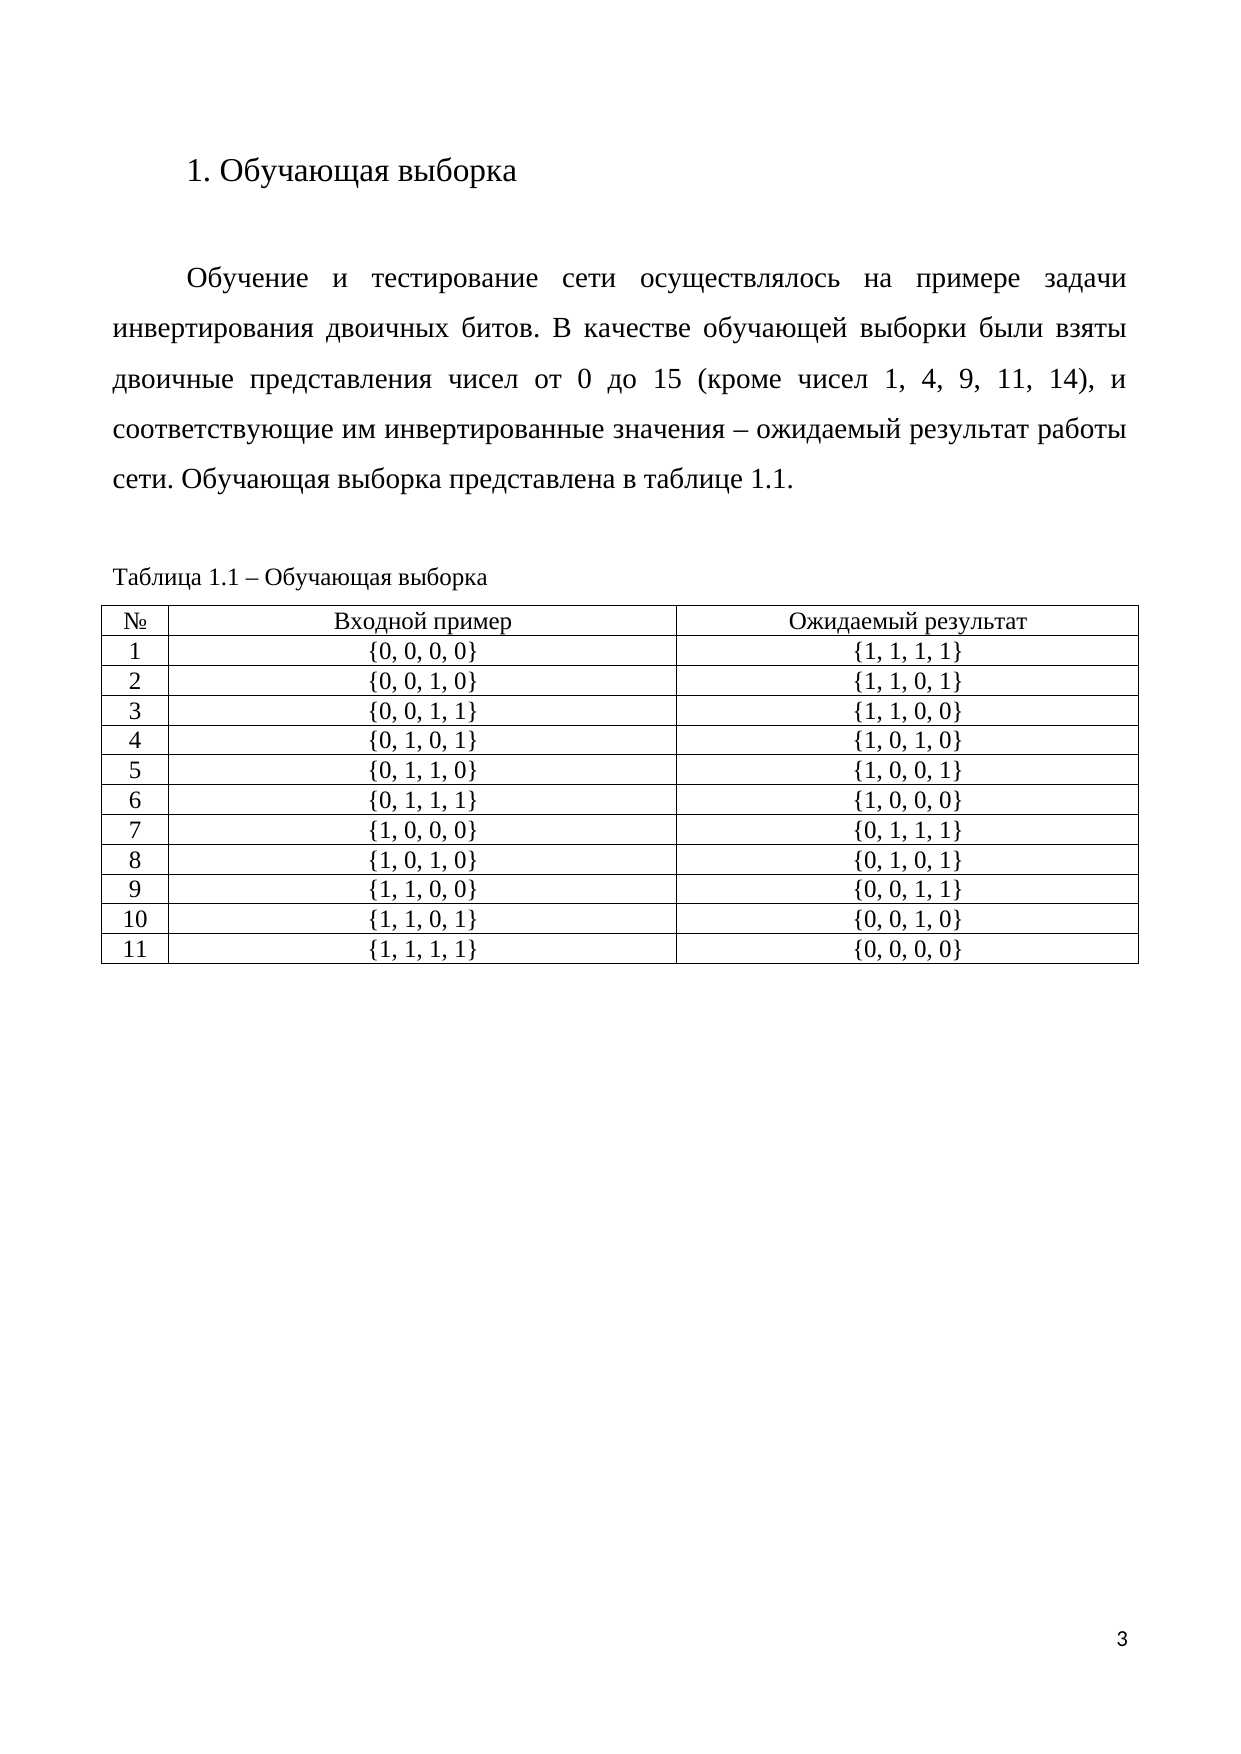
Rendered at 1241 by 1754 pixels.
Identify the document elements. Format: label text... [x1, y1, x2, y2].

table_cell {1, 1, 0, 0} [169, 875, 676, 903]
table_header Входной пример [169, 606, 676, 635]
table_cell {0, 1, 1, 1} [169, 785, 676, 814]
subtitle 1. Обучающая выборка [112, 150, 1128, 188]
table_cell 8 [102, 845, 168, 873]
table_header Ожидаемый результат [677, 606, 1138, 635]
table_cell 1 [102, 636, 168, 665]
table_cell {0, 1, 1, 0} [169, 755, 676, 784]
table_cell {1, 0, 0, 0} [677, 785, 1138, 814]
table_cell {0, 0, 0, 0} [677, 934, 1138, 963]
table_cell 4 [102, 726, 168, 754]
table_cell {1, 1, 0, 1} [169, 904, 676, 933]
table_cell {0, 0, 1, 1} [677, 875, 1138, 903]
table_cell 11 [102, 934, 168, 963]
table_cell {1, 1, 1, 1} [169, 934, 676, 963]
table_cell 5 [102, 755, 168, 784]
text Обучение и тестирование сети осуществлялось на примере задачи инвертирования двоичных битов. В качестве обучающей выборки были взяты двоичные представления чисел от 0 до 15 (кроме чисел 1, 4, 9, 11, 14), и соответствующие им инвертированные значения – ожидаемый результат работы сети. Обучающая выборка представлена в таблице 1.1. [112, 260, 1128, 495]
table_cell 3 [102, 696, 168, 724]
table_cell 7 [102, 815, 168, 844]
table_cell {1, 0, 0, 0} [169, 815, 676, 844]
table_cell {0, 0, 1, 1} [169, 696, 676, 724]
text Таблица 1.1 – Обучающая выборка [112, 562, 1128, 591]
table_cell {1, 0, 0, 1} [677, 755, 1138, 784]
table_cell 9 [102, 875, 168, 903]
table_cell {0, 1, 0, 1} [677, 845, 1138, 873]
table_cell {1, 1, 0, 0} [677, 696, 1138, 724]
table_cell {0, 1, 1, 1} [677, 815, 1138, 844]
table_cell {0, 1, 0, 1} [169, 726, 676, 754]
table_cell {1, 0, 1, 0} [169, 845, 676, 873]
table_cell {0, 0, 0, 0} [169, 636, 676, 665]
table_cell {1, 1, 1, 1} [677, 636, 1138, 665]
table_cell 2 [102, 666, 168, 695]
table_cell {0, 0, 1, 0} [169, 666, 676, 695]
table_cell 6 [102, 785, 168, 814]
table_cell {1, 0, 1, 0} [677, 726, 1138, 754]
table_cell {0, 0, 1, 0} [677, 904, 1138, 933]
table_header № [102, 606, 168, 635]
table_cell {1, 1, 0, 1} [677, 666, 1138, 695]
table_cell 10 [102, 904, 168, 933]
